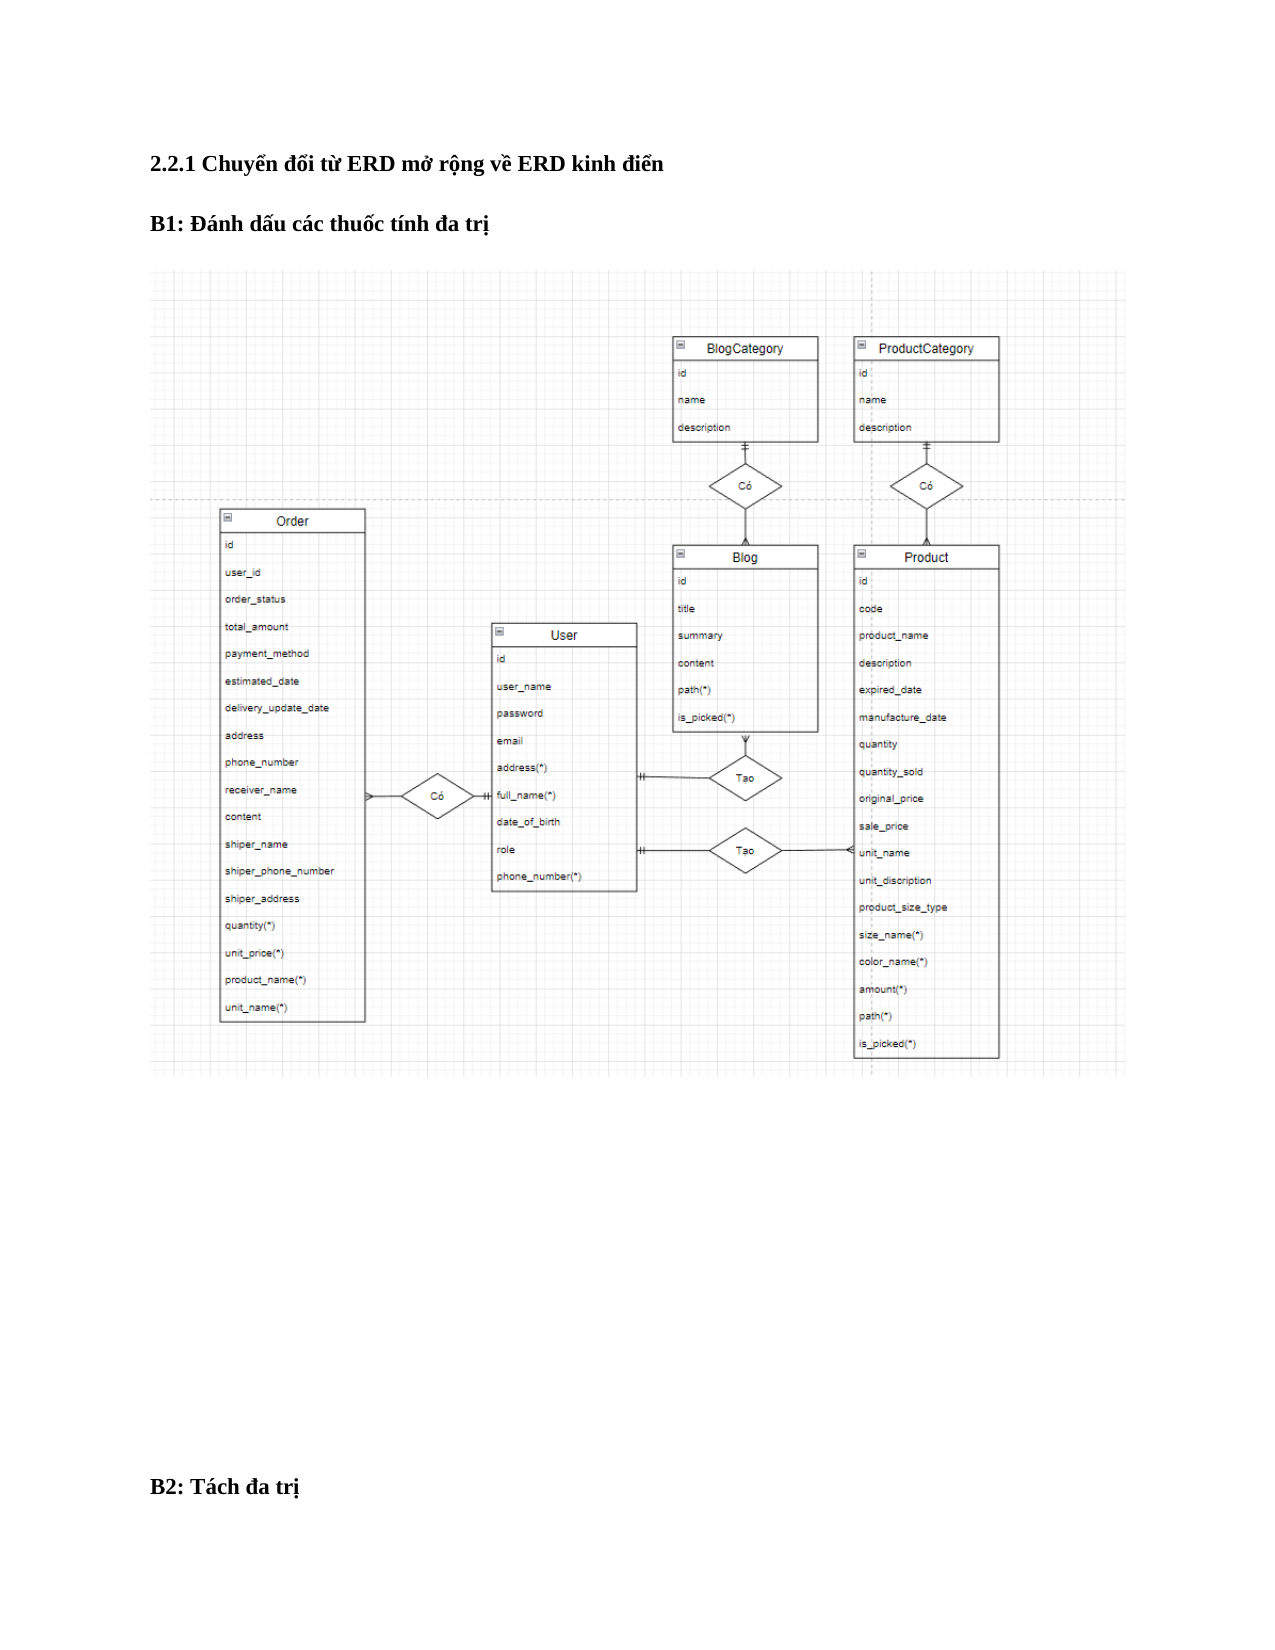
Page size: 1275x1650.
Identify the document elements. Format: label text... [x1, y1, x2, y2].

text B2: Tách đa trị [150, 1473, 1125, 1499]
text B1: Đánh dấu các thuốc tính đa trị [150, 210, 1125, 237]
text 2.2.1 Chuyển đổi từ ERD mở rộng về ERD kinh điển [150, 150, 1125, 176]
picture [150, 270, 1125, 1077]
